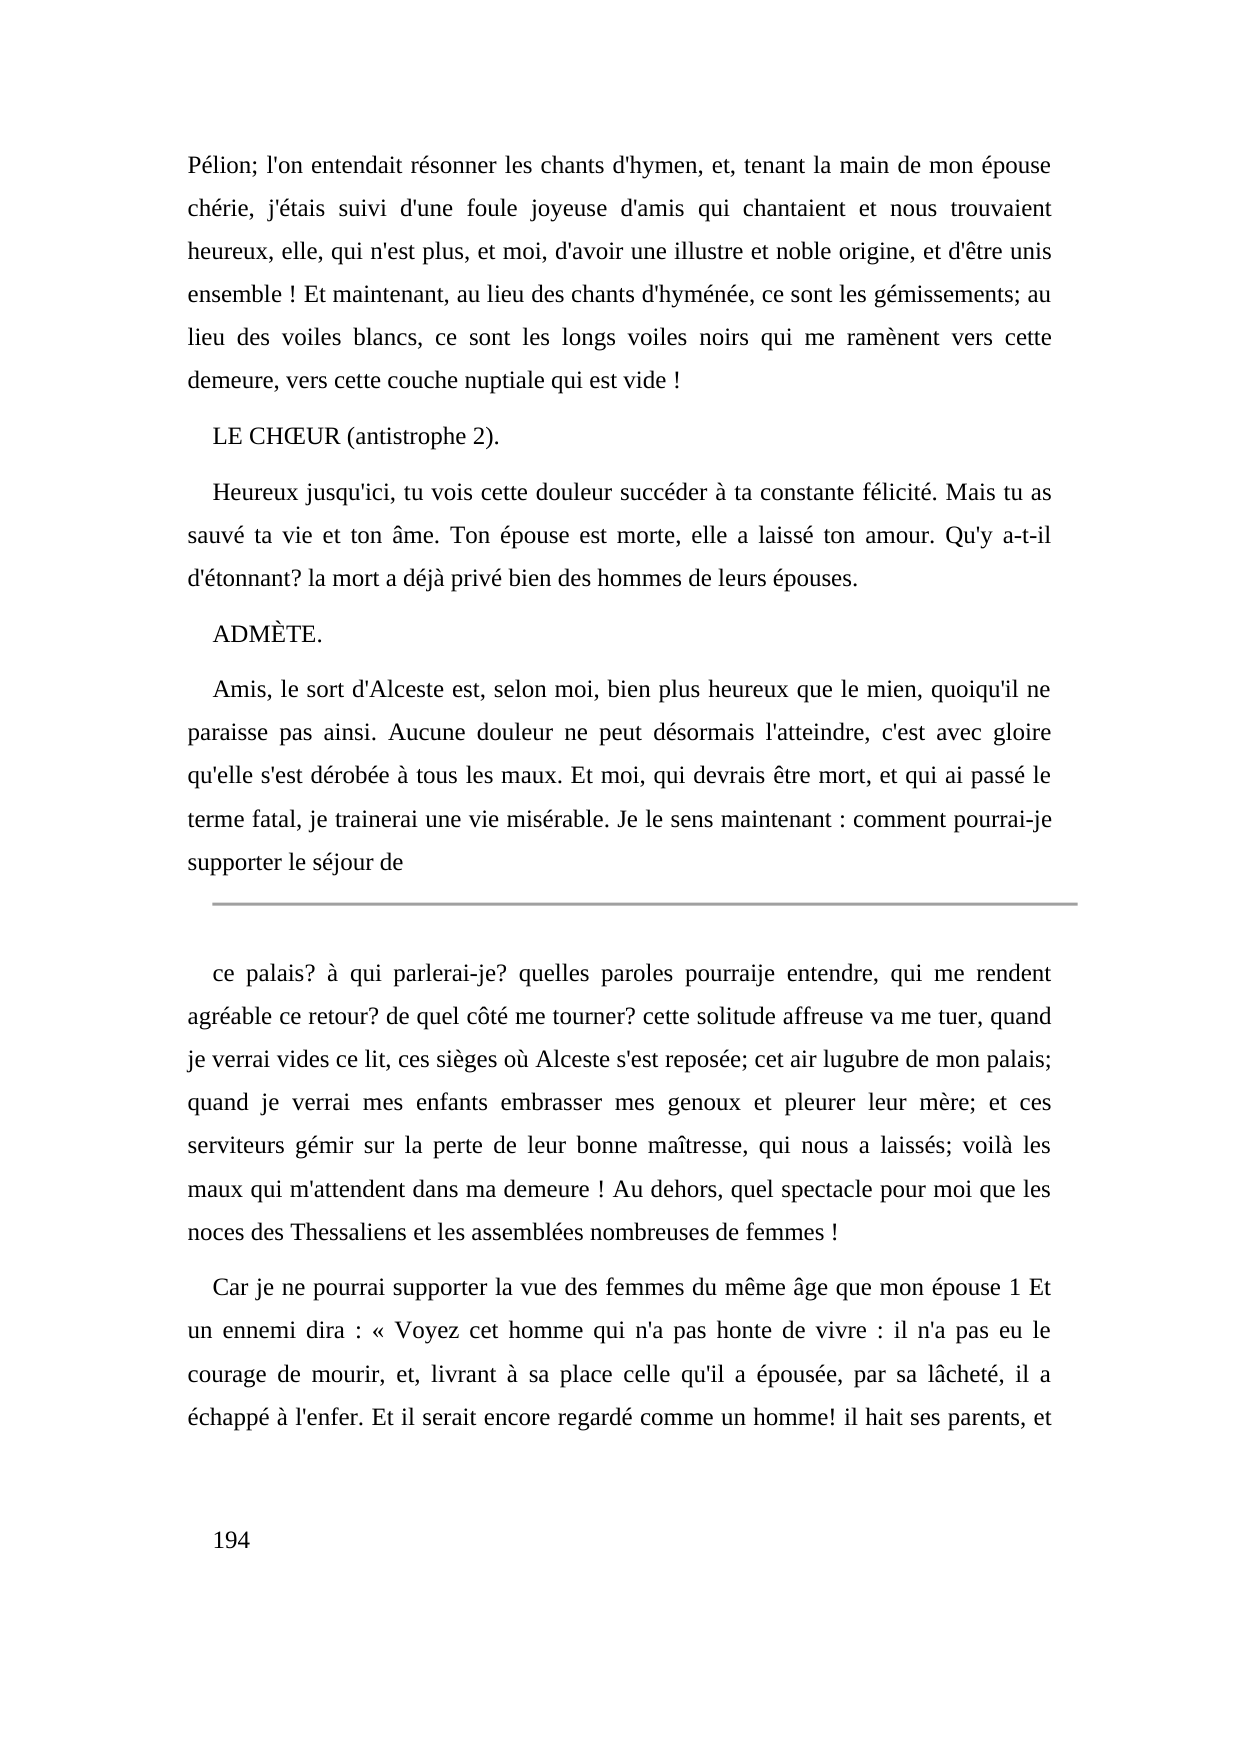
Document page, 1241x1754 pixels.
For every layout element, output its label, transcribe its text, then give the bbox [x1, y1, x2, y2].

text Amis, le sort d'Alceste est, selon moi, bien plus heureux que le mien, quoiqu'il ne paraisse pas ainsi. Aucune douleur ne peut désormais l'atteindre, c'est avec gloire qu'elle s'est dérobée à tous les maux. Et moi, qui devrais être mort, et qui ai passé le terme fatal, je trainerai une vie misérable. Je le sens maintenant : comment pourrai-je supporter le séjour de [187, 674, 1053, 876]
text ce palais? à qui parlerai-je? quelles paroles pourraije entendre, qui me rendent agréable ce retour? de quel côté me tourner? cette solitude affreuse va me tuer, quand je verrai vides ce lit, ces sièges où Alceste s'est reposée; cet air lugubre de mon palais; quand je verrai mes enfants embrasser mes genoux et pleurer leur mère; et ces serviteurs gémir sur la perte de leur bonne maîtresse, qui nous a laissés; voilà les maux qui m'attendent dans ma demeure ! Au dehors, quel spectacle pour moi que les noces des Thessaliens et les assemblées nombreuses de femmes ! [187, 958, 1053, 1246]
text LE CHŒUR (antistrophe 2). [187, 421, 1053, 450]
text ADMÈTE. [187, 619, 1053, 647]
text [187, 150, 1053, 394]
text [187, 1272, 1053, 1431]
text Heureux jusqu'ici, tu vois cette douleur succéder à ta constante félicité. Mais tu as sauvé ta vie et ton âme. Ton épouse est morte, elle a laissé ton amour. Qu'y a-t-il d'étonnant? la mort a déjà privé bien des hommes de leurs épouses. [187, 477, 1053, 592]
